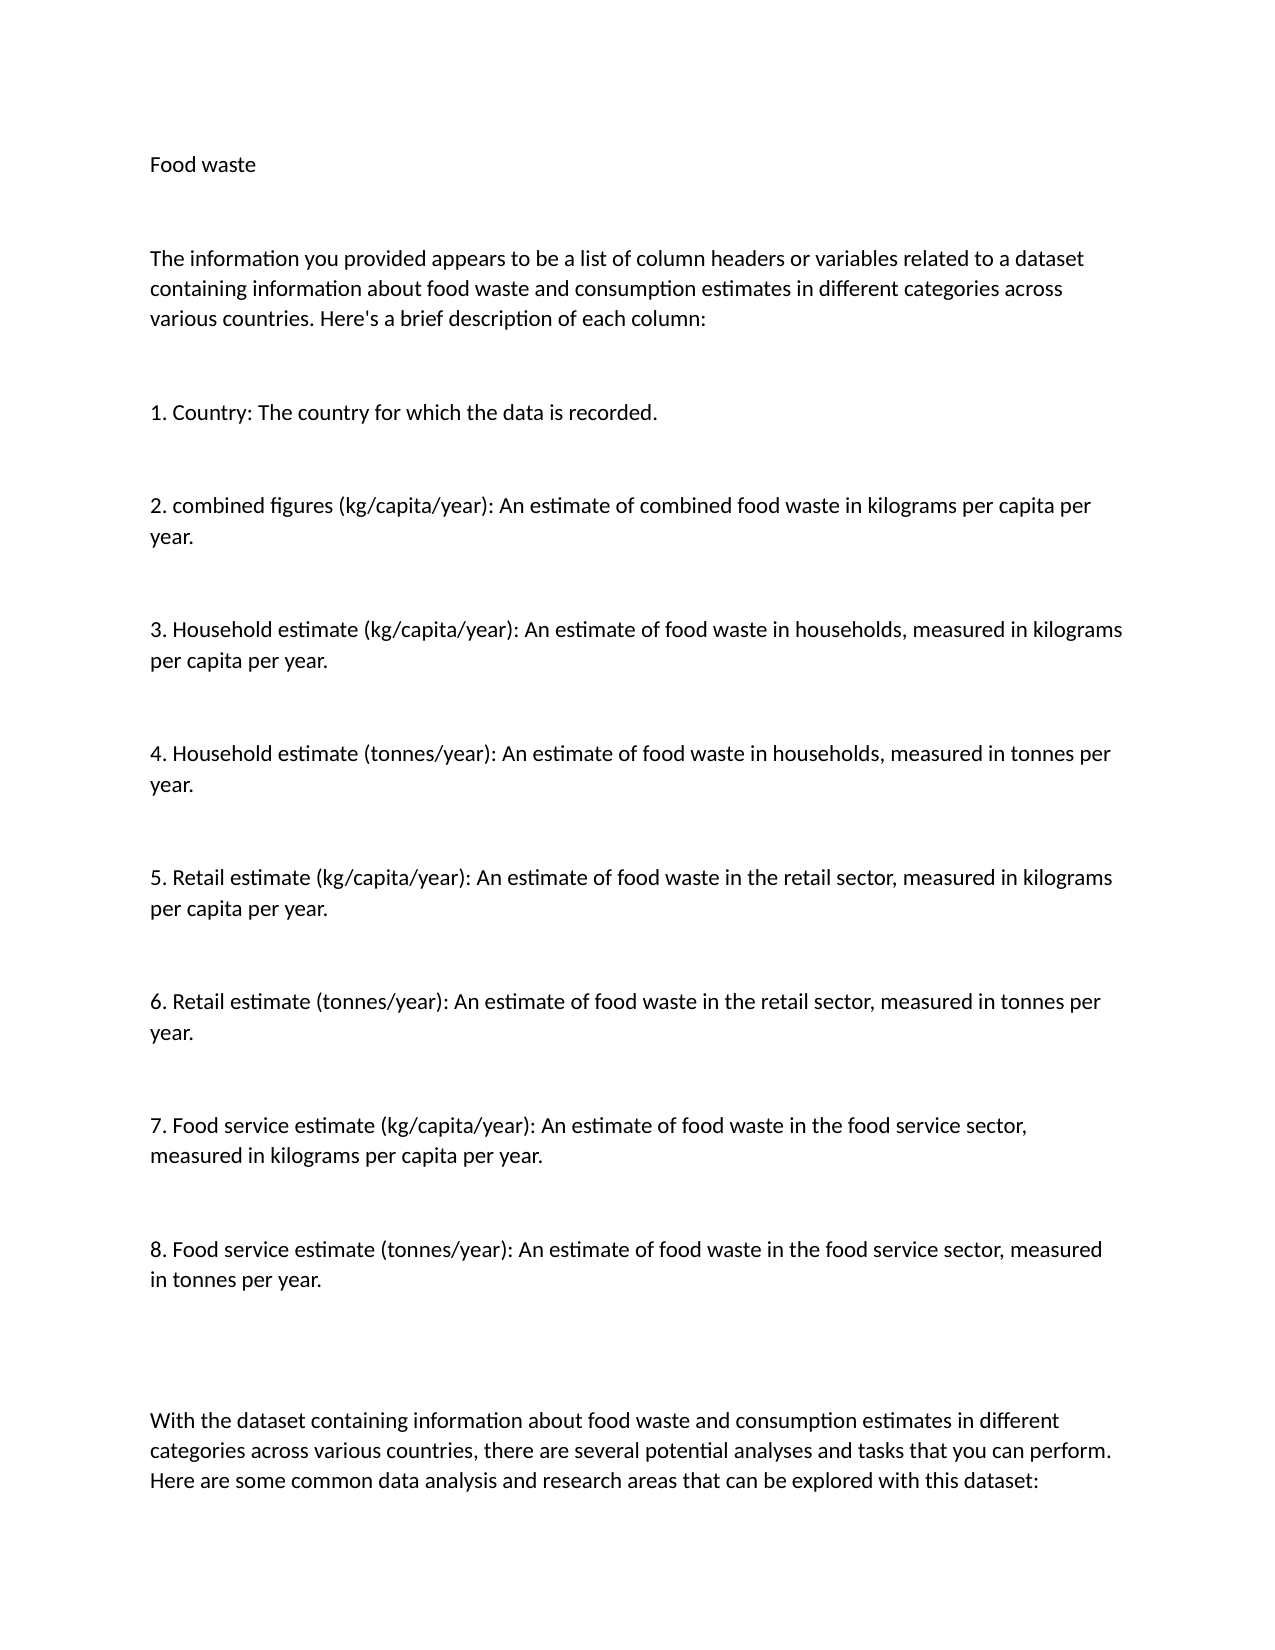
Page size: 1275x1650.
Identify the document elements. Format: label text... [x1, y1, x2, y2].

text With the dataset containing information about food waste and consumption estimates in different categories across various countries, there are several potential analyses and tasks that you can perform. Here are some common data analysis and research areas that can be explored with this dataset: [150, 1406, 1125, 1495]
text 7. Food service estimate (kg/capita/year): An estimate of food waste in the food service sector, measured in kilograms per capita per year. [150, 1111, 1125, 1170]
text The information you provided appears to be a list of column headers or variables related to a dataset containing information about food waste and consumption estimates in different categories across various countries. Here's a brief description of each column: [150, 244, 1125, 332]
text 5. Retail estimate (kg/capita/year): An estimate of food waste in the retail sector, measured in kilograms per capita per year. [150, 863, 1125, 922]
text 8. Food service estimate (tonnes/year): An estimate of food waste in the food service sector, measured in tonnes per year. [150, 1235, 1125, 1294]
text 6. Retail estimate (tonnes/year): An estimate of food waste in the retail sector, measured in tonnes per year. [150, 987, 1125, 1046]
text 1. Country: The country for which the data is recorded. [150, 398, 1125, 426]
text Food waste [150, 150, 1125, 178]
text 3. Household estimate (kg/capita/year): An estimate of food waste in households, measured in kilograms per capita per year. [150, 616, 1125, 674]
text 2. combined figures (kg/capita/year): An estimate of combined food waste in kilograms per capita per year. [150, 492, 1125, 550]
text 4. Household estimate (tonnes/year): An estimate of food waste in households, measured in tonnes per year. [150, 739, 1125, 798]
